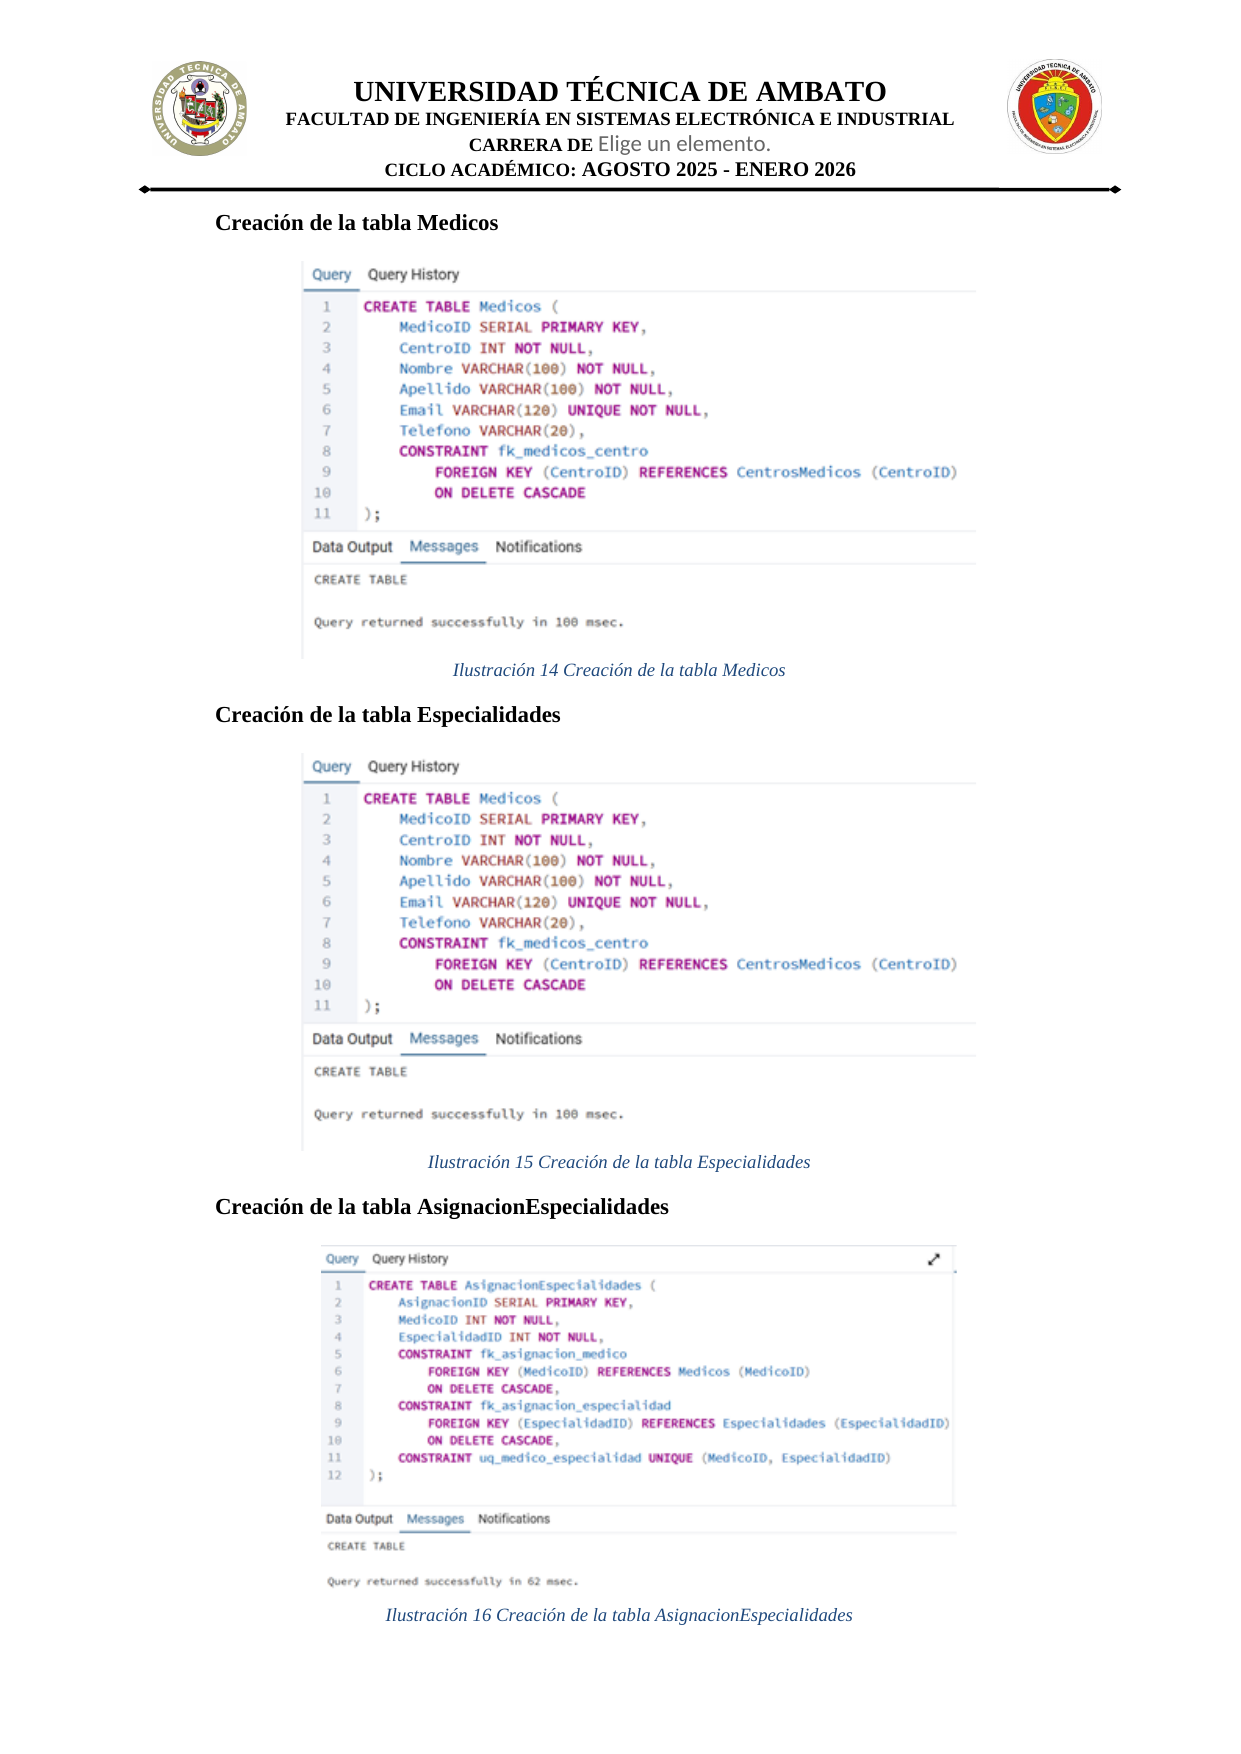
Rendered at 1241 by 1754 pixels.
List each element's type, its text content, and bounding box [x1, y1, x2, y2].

picture [321, 1245, 957, 1604]
text Creación de la tabla Medicos [215, 209, 1063, 235]
text Ilustración 15 Creación de la tabla Especialidades [177, 1151, 1063, 1172]
picture [301, 753, 977, 1151]
picture [152, 61, 247, 156]
text Creación de la tabla Especialidades [215, 701, 1063, 727]
text Ilustración 14 Creación de la tabla Medicos [177, 659, 1063, 680]
text Ilustración 16 Creación de la tabla AsignacionEspecialidades [177, 1603, 1063, 1625]
picture [1007, 59, 1102, 154]
text Creación de la tabla AsignacionEspecialidades [215, 1193, 1063, 1219]
picture [301, 261, 977, 659]
